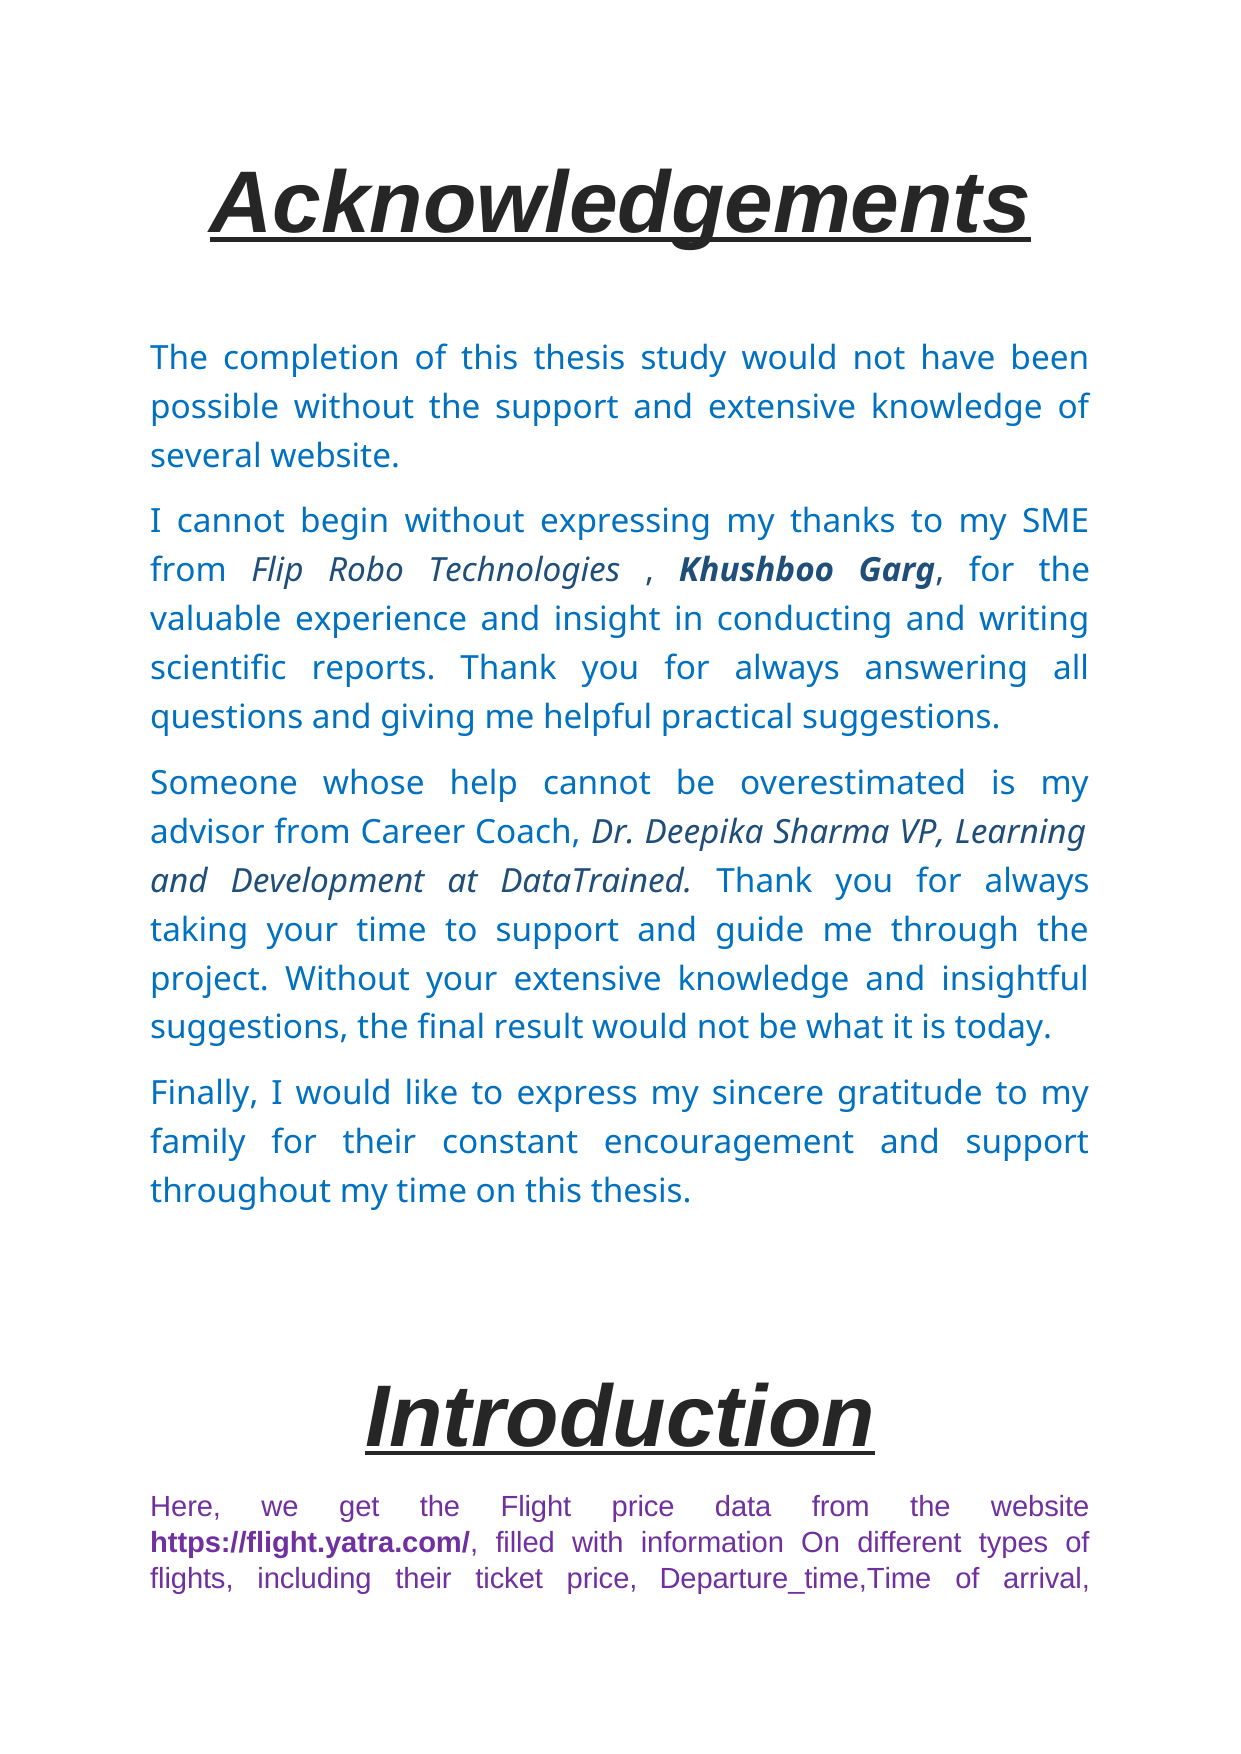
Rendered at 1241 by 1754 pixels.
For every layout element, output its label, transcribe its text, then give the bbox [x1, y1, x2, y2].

text Introduction [150, 1364, 1090, 1464]
text Acknowledgements [150, 150, 1090, 251]
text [150, 1559, 1090, 1595]
text Someone whose help cannot be overestimated is my advisor from Career Coach, Dr. Deepika Sharma VP, Learning and Development at DataTrained. Thank you for always taking your time to support and guide me through the project. Without your extensive knowledge and insightful suggestions, the final result would not be what it is today. [150, 758, 1090, 1049]
text The completion of this thesis study would not have been possible without the support and extensive knowledge of several website. [150, 333, 1090, 477]
text I cannot begin without expressing my thanks to my SME from Flip Robo Technologies , Khushboo Garg, for the valuable experience and insight in conducting and writing scientific reports. Thank you for always answering all questions and giving me helpful practical suggestions. [150, 497, 1090, 738]
text Finally, I would like to express my sincere gratitude to my family for their constant encouragement and support throughout my time on this thesis. [150, 1069, 1090, 1212]
